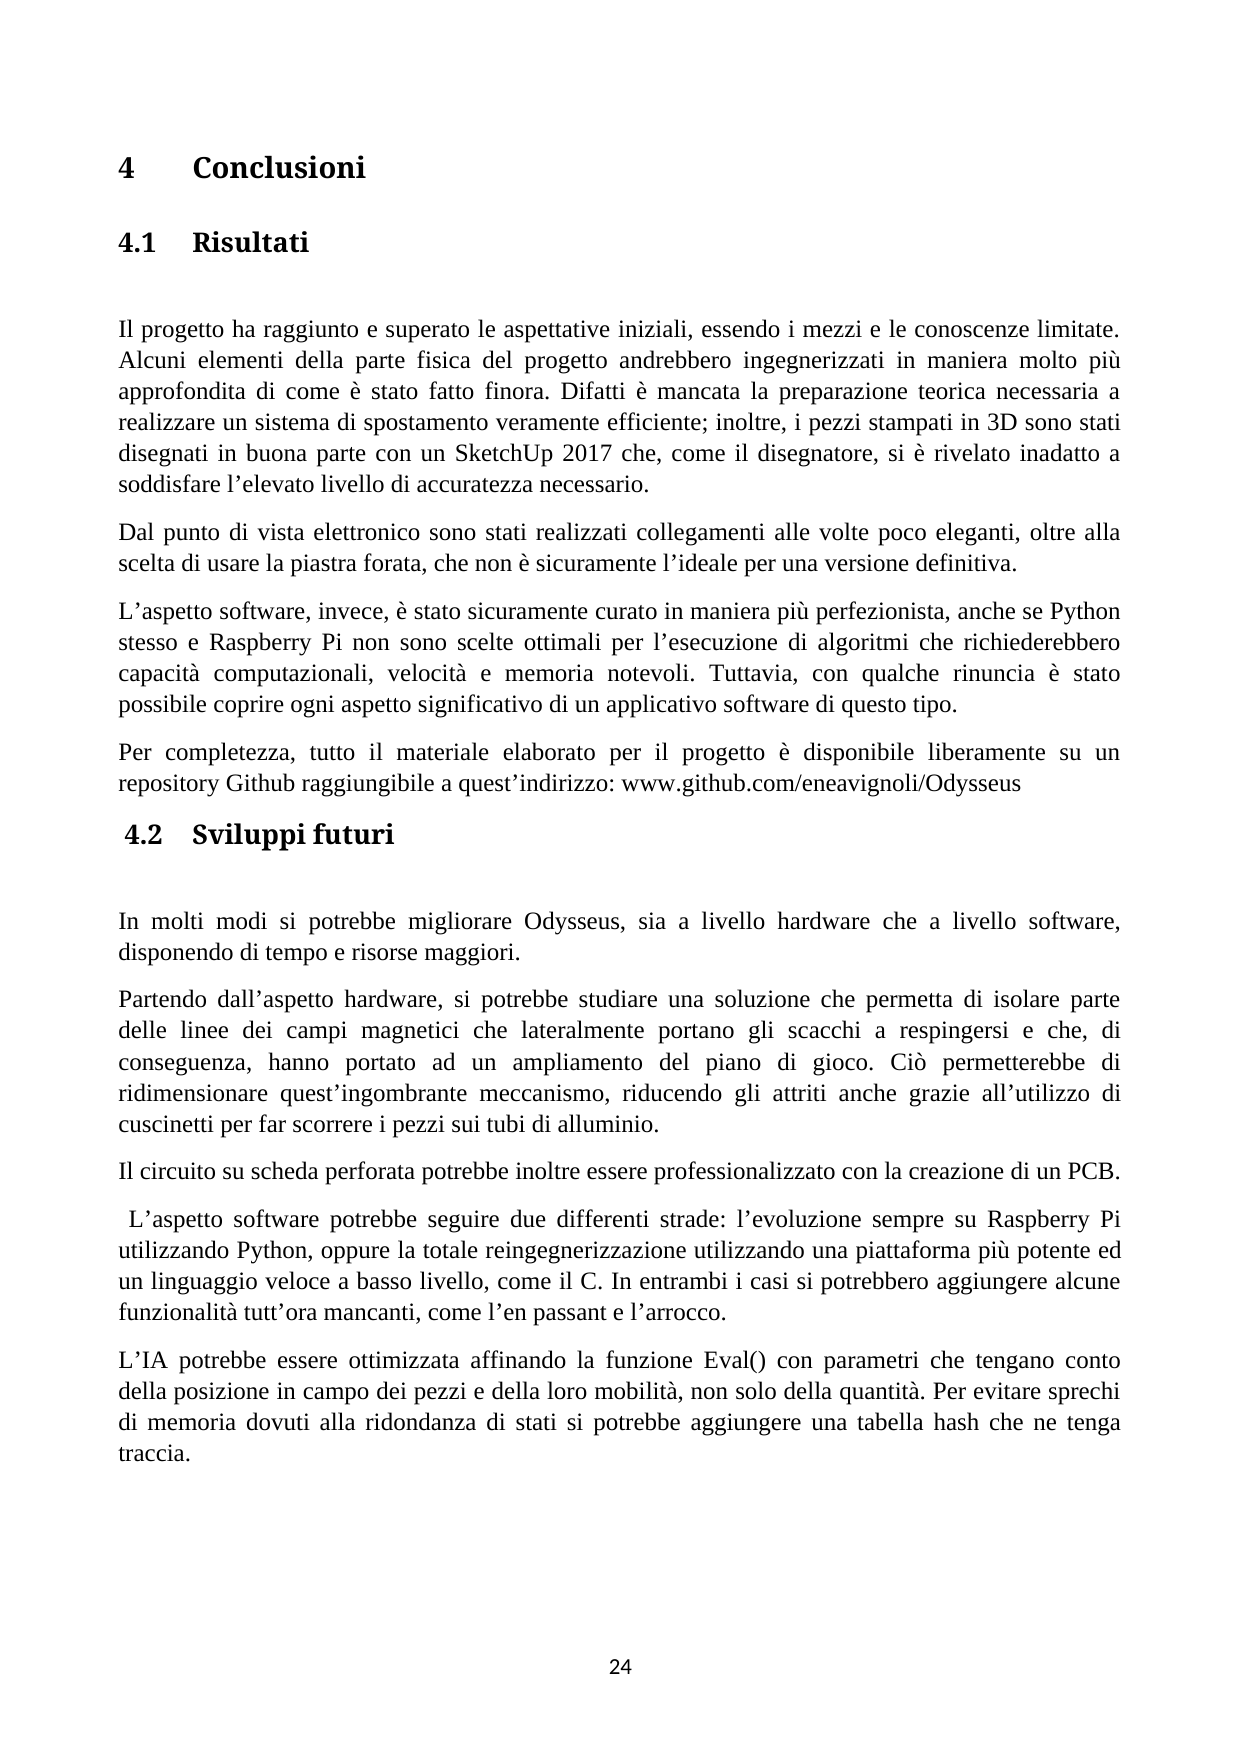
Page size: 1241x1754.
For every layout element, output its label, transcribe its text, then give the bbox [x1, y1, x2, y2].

text Il circuito su scheda perforata potrebbe inoltre essere professionalizzato con la creazione di un PCB. [118, 1156, 1122, 1185]
text Partendo dall’aspetto hardware, si potrebbe studiare una soluzione che permetta di isolare parte delle linee dei campi magnetici che lateralmente portano gli scacchi a respingersi e che, di conseguenza, hanno portato ad un ampliamento del piano di gioco. Ciò permetterebbe di ridimensionare quest’ingombrante meccanismo, riducendo gli attriti anche grazie all’utilizzo di cuscinetti per far scorrere i pezzi sui tubi di alluminio. [118, 984, 1122, 1137]
text L’aspetto software potrebbe seguire due differenti strade: l’evoluzione sempre su Raspberry Pi utilizzando Python, oppure la totale reingegnerizzazione utilizzando una piattaforma più potente ed un linguaggio veloce a basso livello, come il C. In entrambi i casi si potrebbero aggiungere alcune funzionalità tutt’ora mancanti, come l’en passant e l’arrocco. [118, 1204, 1122, 1326]
text 4.1 Risultati [118, 224, 1122, 261]
text 4 Conclusioni [118, 148, 1122, 187]
text L’IA potrebbe essere ottimizzata affinando la funzione Eval() con parametri che tengano conto della posizione in campo dei pezzi e della loro mobilità, non solo della quantità. Per evitare sprechi di memoria dovuti alla ridondanza di stati si potrebbe aggiungere una tabella hash che ne tenga traccia. [118, 1345, 1122, 1467]
text Dal punto di vista elettronico sono stati realizzati collegamenti alle volte poco eleganti, oltre alla scelta di usare la piastra forata, che non è sicuramente l’ideale per una versione definitiva. [118, 517, 1122, 577]
text In molti modi si potrebbe migliorare Odysseus, sia a livello hardware che a livello software, disponendo di tempo e risorse maggiori. [118, 906, 1122, 966]
text Il progetto ha raggiunto e superato le aspettative iniziali, essendo i mezzi e le conoscenze limitate. Alcuni elementi della parte fisica del progetto andrebbero ingegnerizzati in maniera molto più approfondita di come è stato fatto finora. Difatti è mancata la preparazione teorica necessaria a realizzare un sistema di spostamento veramente efficiente; inoltre, i pezzi stampati in 3D sono stati disegnati in buona parte con un SketchUp 2017 che, come il disegnatore, si è rivelato inadatto a soddisfare l’elevato livello di accuratezza necessario. [118, 314, 1122, 498]
text 4.2 Sviluppi futuri [118, 815, 1122, 852]
text Per completezza, tutto il materiale elaborato per il progetto è disponibile liberamente su un repository Github raggiungibile a quest’indirizzo: www.github.com/eneavignoli/Odysseus [118, 737, 1122, 796]
text L’aspetto software, invece, è stato sicuramente curato in maniera più perfezionista, anche se Python stesso e Raspberry Pi non sono scelte ottimali per l’esecuzione di algoritmi che richiederebbero capacità computazionali, velocità e memoria notevoli. Tuttavia, con qualche rinuncia è stato possibile coprire ogni aspetto significativo di un applicativo software di questo tipo. [118, 596, 1122, 718]
